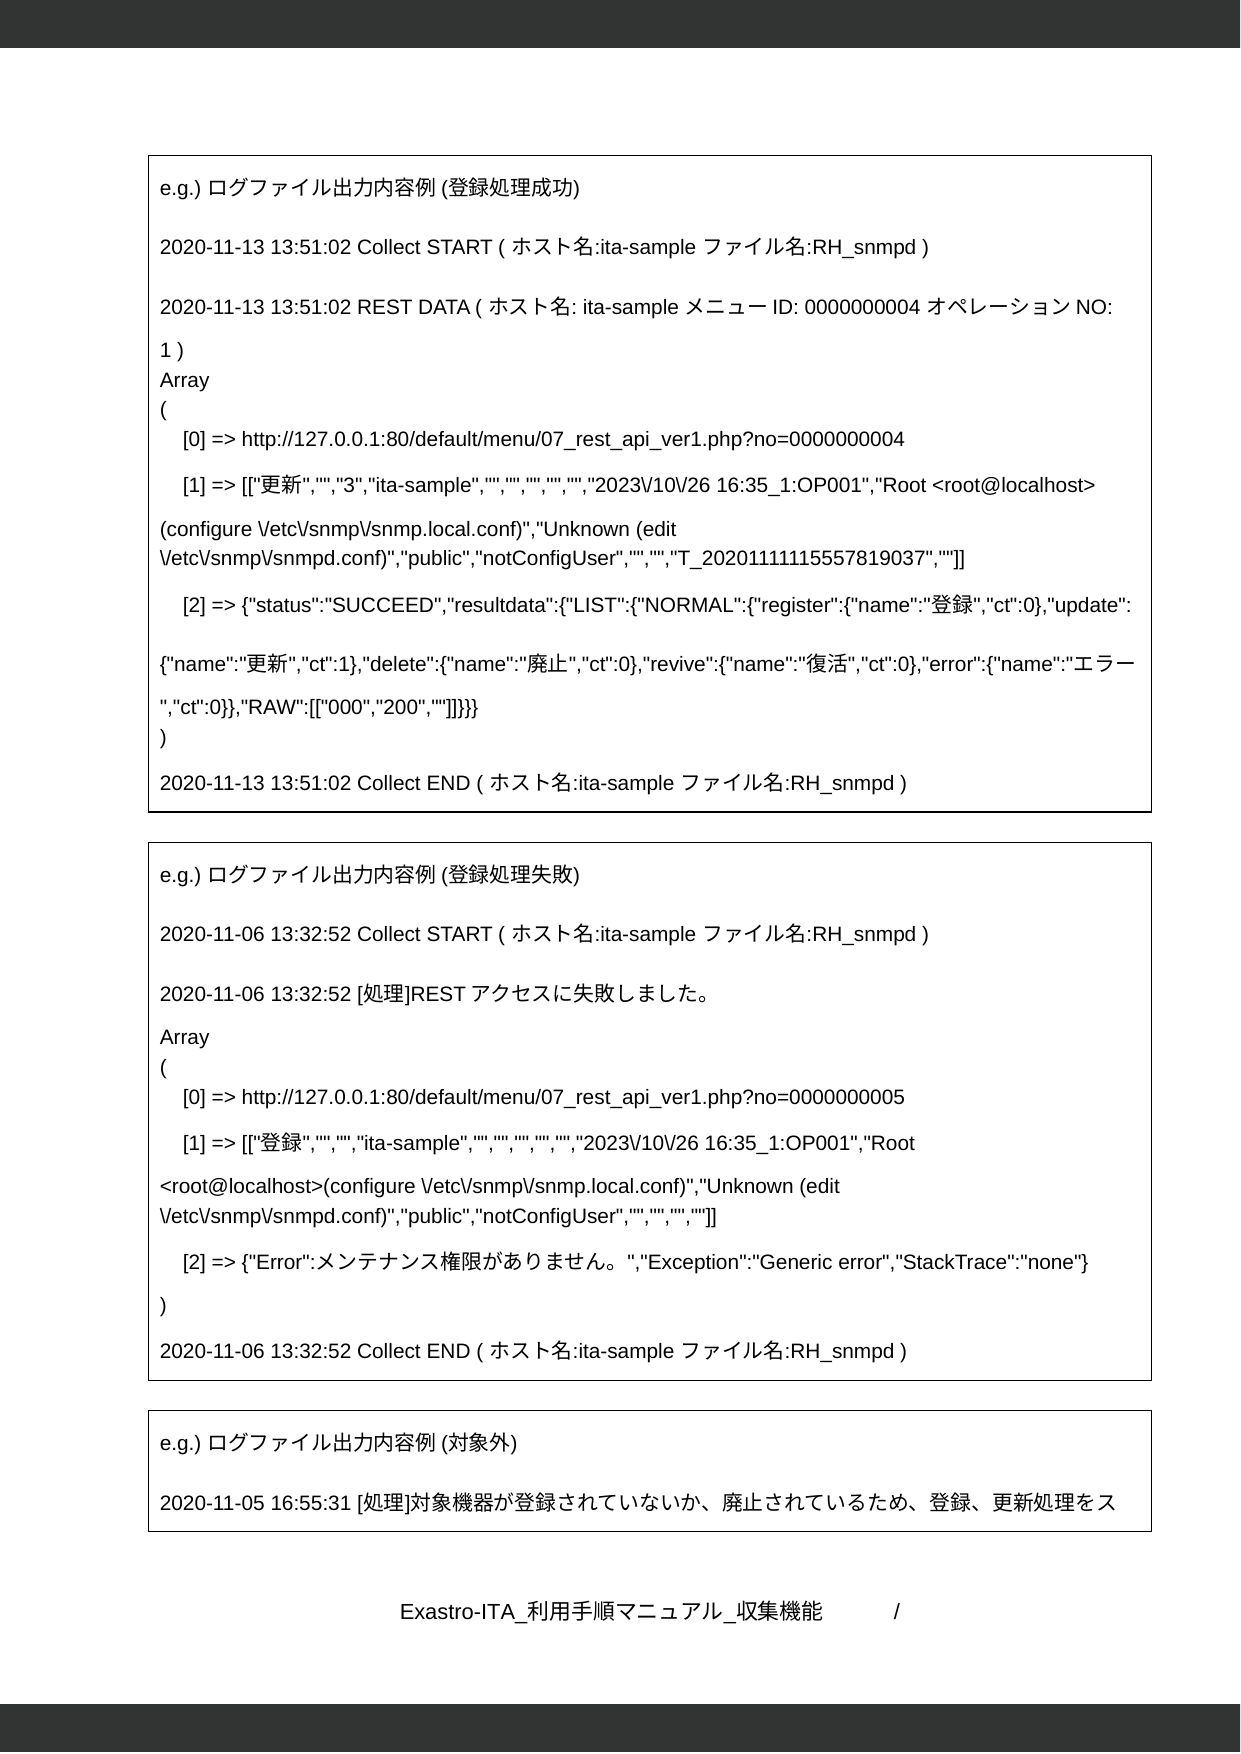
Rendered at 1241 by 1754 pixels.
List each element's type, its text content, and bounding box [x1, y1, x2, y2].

table_header e.g.) ログファイル出力内容例 (登録処理失敗) 2020-11-06 13:32:52 Collect START ( ホスト名:ita-sample ファイル名:RH_snmpd ) 2020-11-06 13:32:52 [処理]RESTアクセスに失敗しました。 Array ( [0] => http://127.0.0.1:80/default/menu/07_rest_api_ver1.php?no=0000000005 [1] => [["登録","","","ita-sample","","","","","","2023\/10\/26 16:35_1:OP001","Root <root@localhost>(configure \/etc\/snmp\/snmp.local.conf)","Unknown (edit \/etc\/snmp\/snmpd.conf)","public","notConfigUser","","","",""]] [2] => {"Error":メンテナンス権限がありません。","Exception":"Generic error","StackTrace":"none"} ) 2020-11-06 13:32:52 Collect END ( ホスト名:ita-sample ファイル名:RH_snmpd ) [149, 843, 1151, 1379]
picture [0, 1704, 1241, 1752]
table_header e.g.) ログファイル出力内容例 (登録処理成功) 2020-11-13 13:51:02 Collect START ( ホスト名:ita-sample ファイル名:RH_snmpd ) 2020-11-13 13:51:02 REST DATA ( ホスト名: ita-sample メニューID: 0000000004 オペレーションNO: 1 ) Array ( [0] => http://127.0.0.1:80/default/menu/07_rest_api_ver1.php?no=0000000004 [1] => [["更新","","3","ita-sample","","","","","","2023\/10\/26 16:35_1:OP001","Root <root@localhost> (configure \/etc\/snmp\/snmp.local.conf)","Unknown (edit \/etc\/snmp\/snmpd.conf)","public","notConfigUser","","","T_20201111115557819037",""]] [2] => {"status":"SUCCEED","resultdata":{"LIST":{"NORMAL":{"register":{"name":"登録","ct":0},"update":{"name":"更新","ct":1},"delete":{"name":"廃止","ct":0},"revive":{"name":"復活","ct":0},"error":{"name":"エラー","ct":0}},"RAW":[["000","200",""]]}}} ) 2020-11-13 13:51:02 Collect END ( ホスト名:ita-sample ファイル名:RH_snmpd ) [149, 156, 1151, 811]
table_header e.g.) ログファイル出力内容例 (対象外) 2020-11-05 16:55:31 [処理]対象機器が登録されていないか、廃止されているため、登録、更新処理をスキップ(ホスト名:ita-test) [149, 1411, 1151, 1531]
picture [0, 0, 1241, 48]
